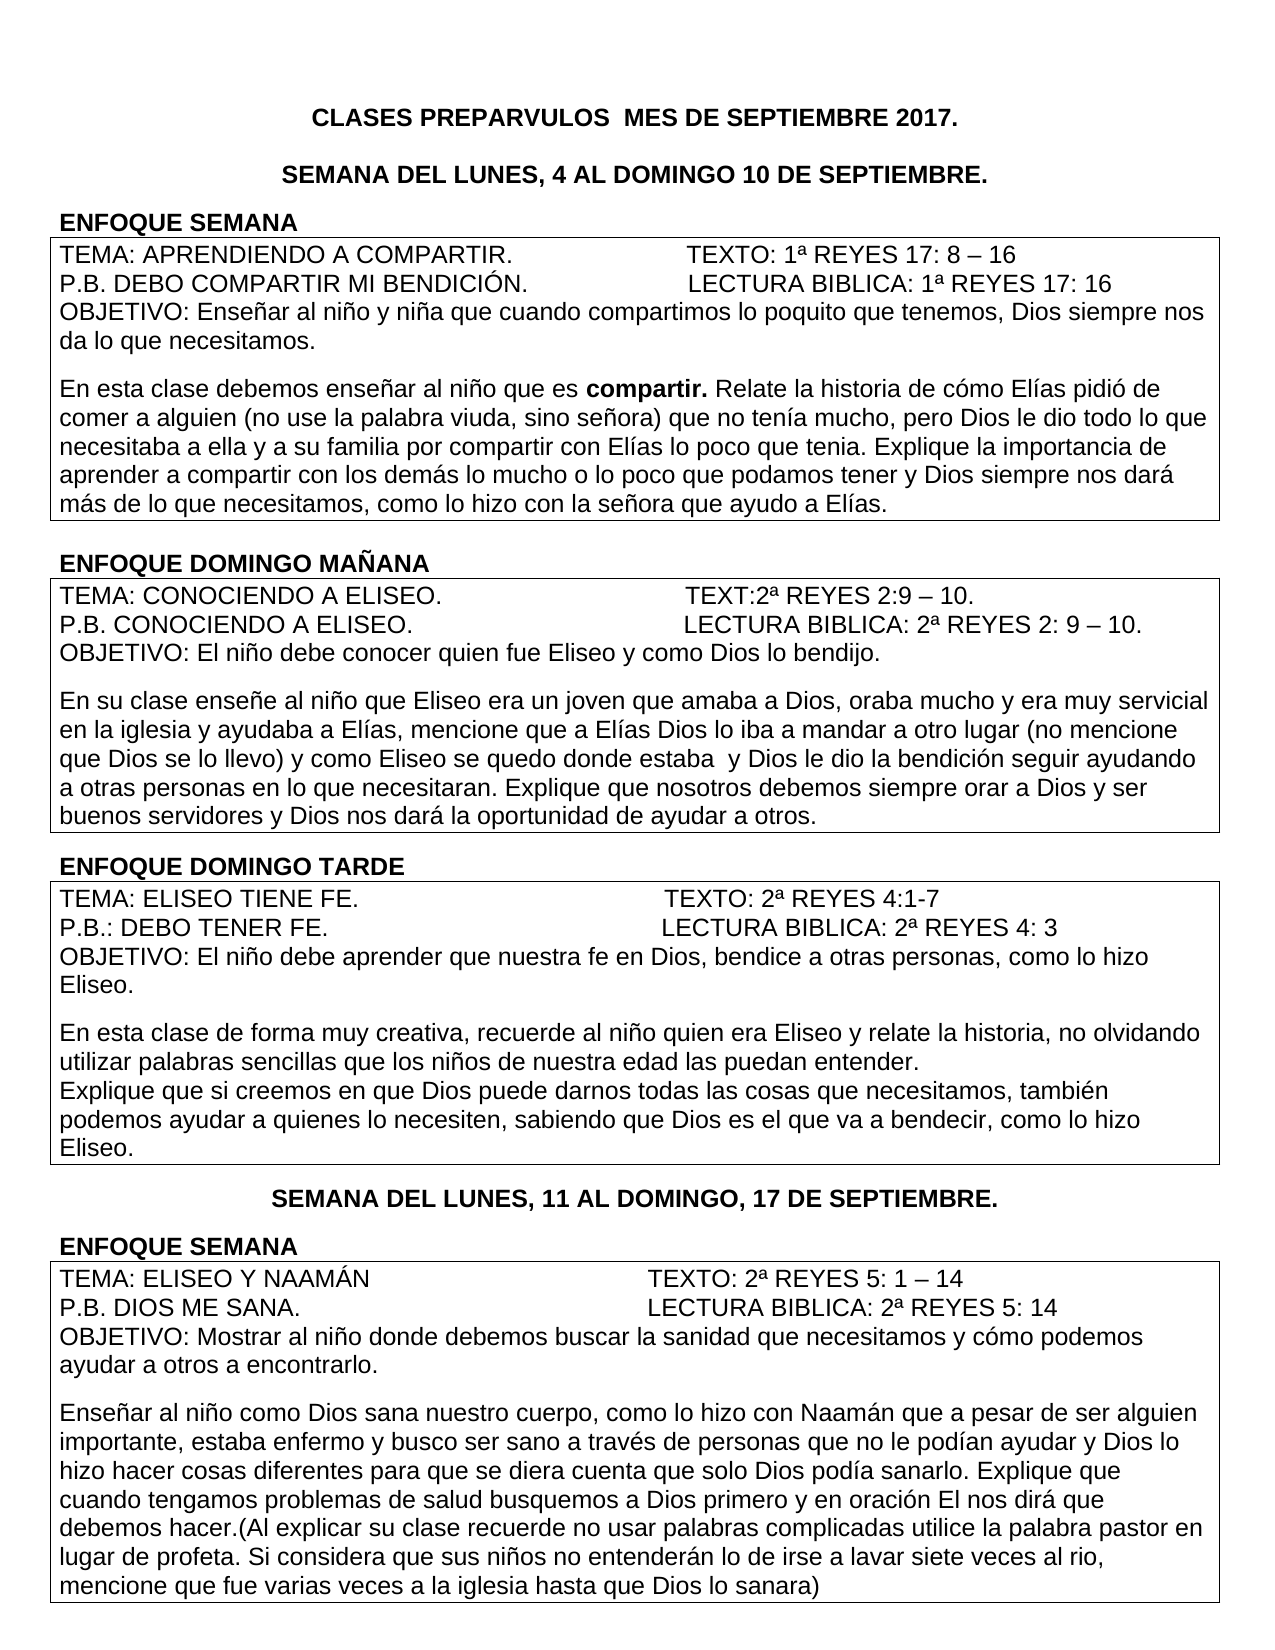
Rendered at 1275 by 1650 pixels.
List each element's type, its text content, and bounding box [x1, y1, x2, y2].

text En esta clase de forma muy creativa, recuerde al niño quien era Eliseo y relate la historia, no olvidando utilizar palabras sencillas que los niños de nuestra edad las puedan entender. [59, 1018, 1211, 1073]
text ENFOQUE DOMINGO MAÑANA [59, 549, 1211, 578]
text SEMANA DEL LUNES, 11 AL DOMINGO, 17 DE SEPTIEMBRE. [59, 1184, 1211, 1213]
text TEMA: ELISEO Y NAAMÁN TEXTO: 2ª REYES 5: 1 – 14 [51, 1262, 1219, 1293]
text SEMANA DEL LUNES, 4 AL DOMINGO 10 DE SEPTIEMBRE. [59, 160, 1211, 189]
text OBJETIVO: El niño debe conocer quien fue Eliseo y como Dios lo bendijo. [59, 638, 1211, 667]
text Explique que si creemos en que Dios puede darnos todas las cosas que necesitamos, también podemos ayudar a quienes lo necesiten, sabiendo que Dios es el que va a bendecir, como lo hizo Eliseo. [51, 1073, 1219, 1164]
text P.B. CONOCIENDO A ELISEO. LECTURA BIBLICA: 2ª REYES 2: 9 – 10. [59, 609, 1211, 638]
text Enseñar al niño como Dios sana nuestro cuerpo, como lo hizo con Naamán que a pesar de ser alguien importante, estaba enfermo y busco ser sano a través de personas que no le podían ayudar y Dios lo hizo hacer cosas diferentes para que se diera cuenta que solo Dios podía sanarlo. Explique que cuando tengamos problemas de salud busquemos a Dios primero y en oración El nos dirá que debemos hacer.(Al explicar su clase recuerde no usar palabras complicadas utilice la palabra pastor en lugar de profeta. Si considera que sus niños no entenderán lo de irse a lavar siete veces al rio, mencione que fue varias veces a la iglesia hasta que Dios lo sanara) [51, 1395, 1219, 1602]
text En su clase enseñe al niño que Eliseo era un joven que amaba a Dios, oraba mucho y era muy servicial en la iglesia y ayudaba a Elías, mencione que a Elías Dios lo iba a mandar a otro lugar (no mencione que Dios se lo llevo) y como Eliseo se quedo donde estaba y Dios le dio la bendición seguir ayudando a otras personas en lo que necesitaran. Explique que nosotros debemos siempre orar a Dios y ser buenos servidores y Dios nos dará la oportunidad de ayudar a otros. [51, 683, 1219, 832]
text En esta clase debemos enseñar al niño que es compartir. Relate la historia de cómo Elías pidió de comer a alguien (no use la palabra viuda, sino señora) que no tenía mucho, pero Dios le dio todo lo que necesitaba a ella y a su familia por compartir con Elías lo poco que tenia. Explique la importancia de aprender a compartir con los demás lo mucho o lo poco que podamos tener y Dios siempre nos dará más de lo que necesitamos, como lo hizo con la señora que ayudo a Elías. [51, 371, 1219, 520]
text ENFOQUE DOMINGO TARDE [59, 852, 1211, 881]
text TEMA: ELISEO TIENE FE. TEXTO: 2ª REYES 4:1-7 [51, 882, 1219, 913]
text OBJETIVO: Enseñar al niño y niña que cuando compartimos lo poquito que tenemos, Dios siempre nos da lo que necesitamos. [59, 297, 1211, 355]
text ENFOQUE SEMANA [59, 208, 1211, 237]
text CLASES PREPARVULOS MES DE SEPTIEMBRE 2017. [59, 103, 1211, 131]
text P.B.: DEBO TENER FE. LECTURA BIBLICA: 2ª REYES 4: 3 [59, 913, 1211, 942]
text OBJETIVO: El niño debe aprender que nuestra fe en Dios, bendice a otras personas, como lo hizo Eliseo. [59, 942, 1211, 999]
text OBJETIVO: Mostrar al niño donde debemos buscar la sanidad que necesitamos y cómo podemos ayudar a otros a encontrarlo. [59, 1322, 1211, 1379]
text ENFOQUE SEMANA [59, 1232, 1211, 1261]
text TEMA: APRENDIENDO A COMPARTIR. TEXTO: 1ª REYES 17: 8 – 16 [51, 238, 1219, 269]
text P.B. DIOS ME SANA. LECTURA BIBLICA: 2ª REYES 5: 14 [59, 1293, 1211, 1322]
text P.B. DEBO COMPARTIR MI BENDICIÓN. LECTURA BIBLICA: 1ª REYES 17: 16 [59, 269, 1211, 297]
text TEMA: CONOCIENDO A ELISEO. TEXT:2ª REYES 2:9 – 10. [51, 579, 1219, 609]
